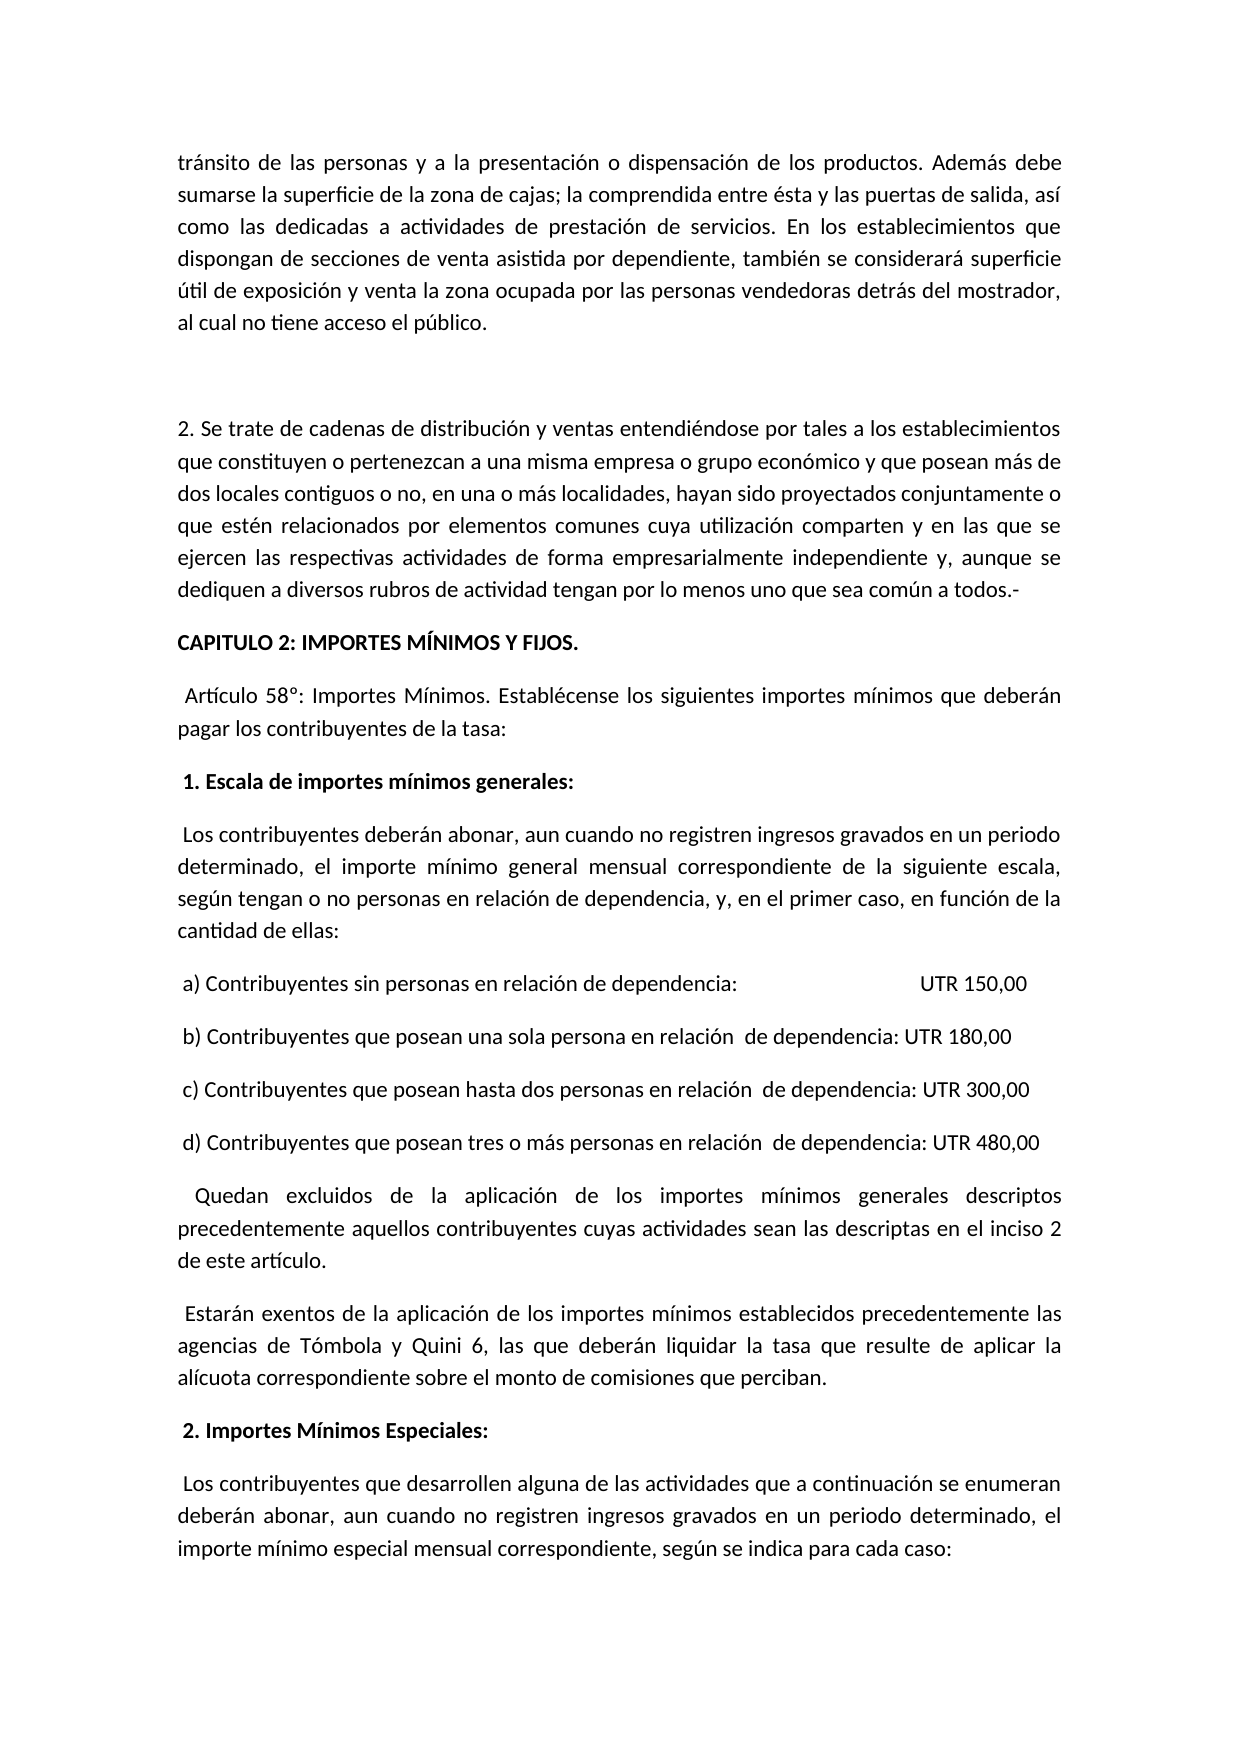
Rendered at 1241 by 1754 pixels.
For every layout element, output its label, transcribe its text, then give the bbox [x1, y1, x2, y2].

text Estarán exentos de la aplicación de los importes mínimos establecidos precedentemente las agencias de Tómbola y Quini 6, las que deberán liquidar la tasa que resulte de aplicar la alícuota correspondiente sobre el monto de comisiones que perciban. [177, 1299, 1063, 1391]
text 2. Importes Mínimos Especiales: [177, 1416, 1063, 1444]
text Quedan excluidos de la aplicación de los importes mínimos generales descriptos precedentemente aquellos contribuyentes cuyas actividades sean las descriptas en el inciso 2 de este artículo. [177, 1181, 1063, 1274]
text 2. Se trate de cadenas de distribución y ventas entendiéndose por tales a los establecimientos que constituyen o pertenezcan a una misma empresa o grupo económico y que posean más de dos locales contiguos o no, en una o más localidades, hayan sido proyectados conjuntamente o que estén relacionados por elementos comunes cuya utilización comparten y en las que se ejercen las respectivas actividades de forma empresarialmente independiente y, aunque se dediquen a diversos rubros de actividad tengan por lo menos uno que sea común a todos.- [177, 414, 1063, 603]
text Los contribuyentes que desarrollen alguna de las actividades que a continuación se enumeran deberán abonar, aun cuando no registren ingresos gravados en un periodo determinado, el importe mínimo especial mensual correspondiente, según se indica para cada caso: [177, 1469, 1063, 1562]
text d) Contribuyentes que posean tres o más personas en relación de dependencia: UTR 480,00 [177, 1128, 1063, 1156]
text CAPITULO 2: IMPORTES MÍNIMOS Y FIJOS. [177, 628, 1063, 657]
text Artículo 58º: Importes Mínimos. Establécense los siguientes importes mínimos que deberán pagar los contribuyentes de la tasa: [177, 682, 1063, 742]
text b) Contribuyentes que posean una sola persona en relación de dependencia: UTR 180,00 [177, 1022, 1063, 1050]
text a) Contribuyentes sin personas en relación de dependencia: UTR 150,00 [177, 969, 1063, 997]
text Los contribuyentes deberán abonar, aun cuando no registren ingresos gravados en un periodo determinado, el importe mínimo general mensual correspondiente de la siguiente escala, según tengan o no personas en relación de dependencia, y, en el primer caso, en función de la cantidad de ellas: [177, 820, 1063, 944]
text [177, 148, 1063, 337]
text c) Contribuyentes que posean hasta dos personas en relación de dependencia: UTR 300,00 [177, 1075, 1063, 1103]
text 1. Escala de importes mínimos generales: [177, 767, 1063, 795]
